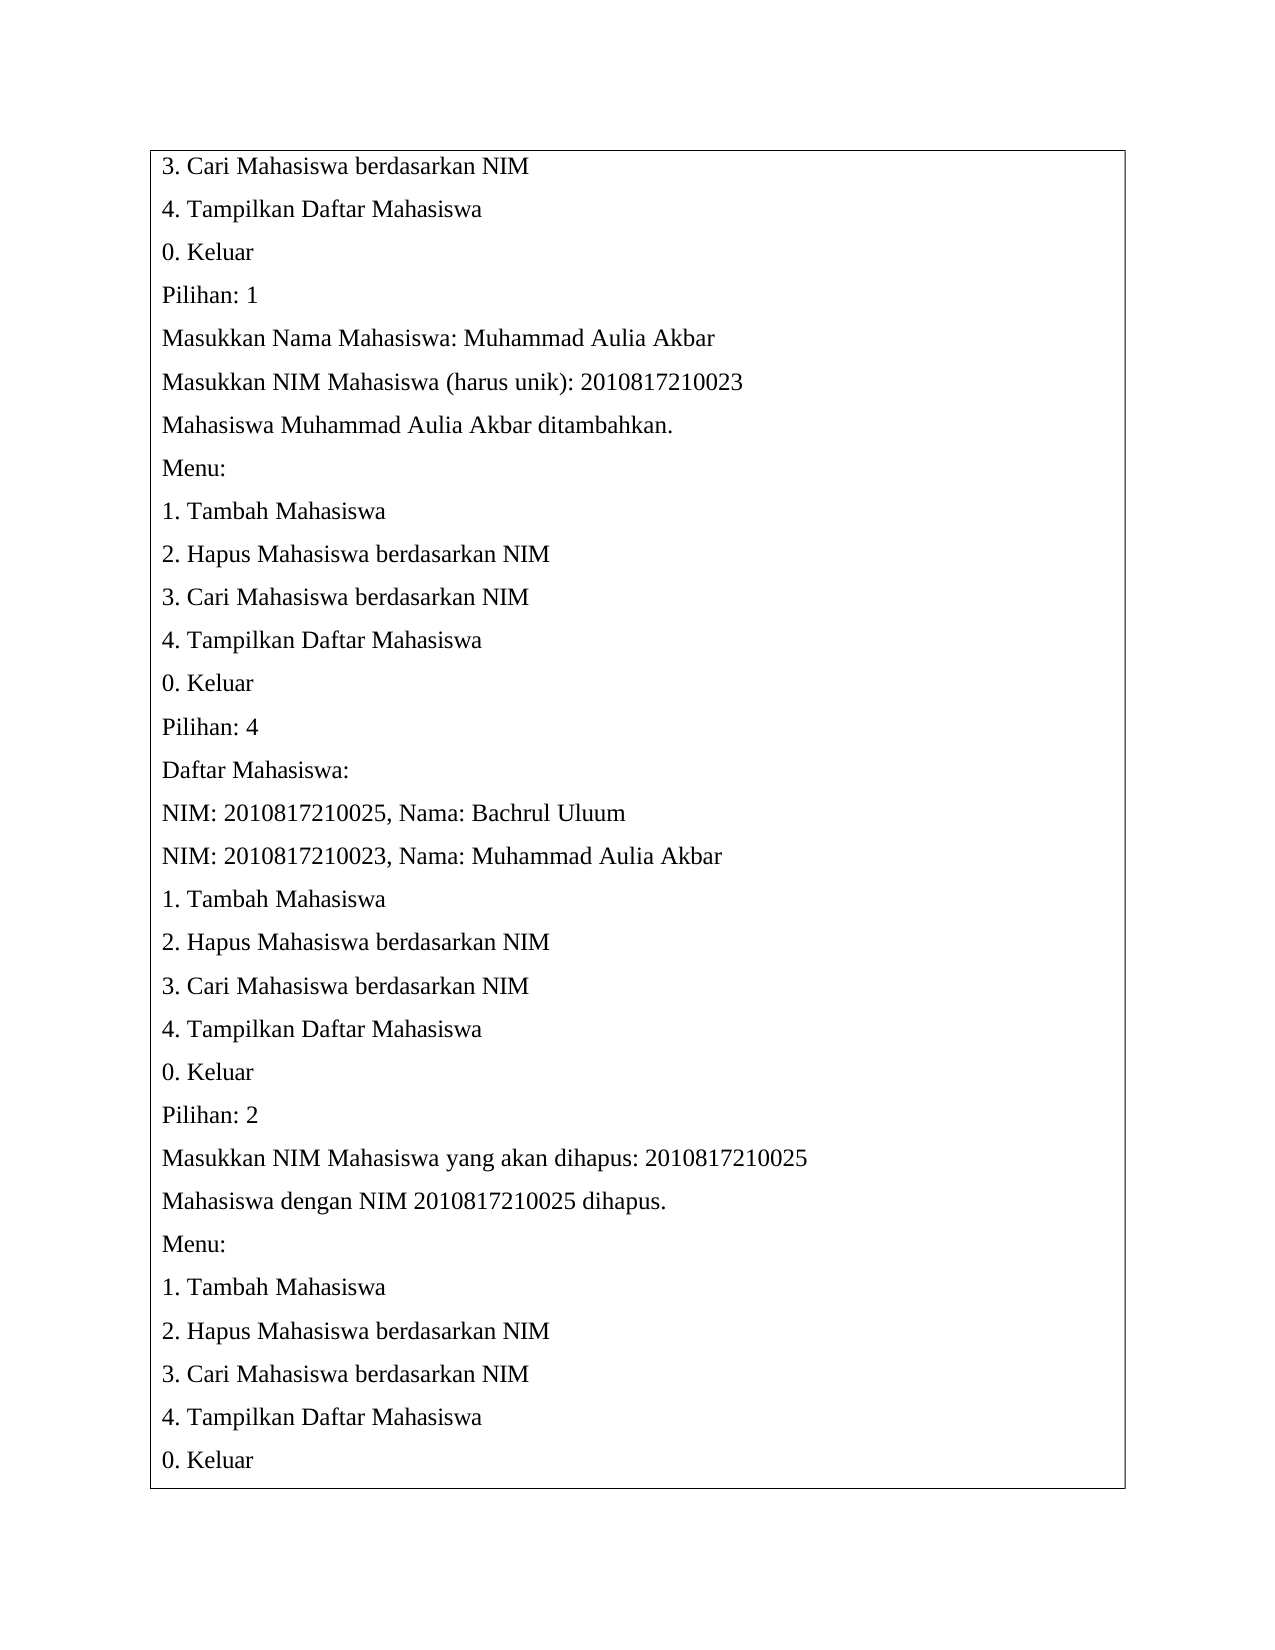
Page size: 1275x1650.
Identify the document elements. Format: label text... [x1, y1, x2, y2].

list Tampilkan Daftar Mahasiswa [162, 1402, 1137, 1431]
list Cari Mahasiswa berdasarkan NIM [162, 582, 1137, 611]
text NIM: 2010817210025, Nama: Bachrul Uluum [162, 798, 1137, 827]
list Cari Mahasiswa berdasarkan NIM [162, 1359, 1137, 1387]
text Pilihan: 2 [162, 1100, 1137, 1129]
list Cari Mahasiswa berdasarkan NIM [162, 151, 1137, 180]
list Tampilkan Daftar Mahasiswa [162, 194, 1137, 223]
text NIM: 2010817210023, Nama: Muhammad Aulia Akbar [162, 841, 1137, 870]
list Cari Mahasiswa berdasarkan NIM [162, 971, 1137, 999]
text Pilihan: 1 [162, 280, 1137, 309]
text Menu: [162, 1229, 1137, 1258]
list Keluar [162, 1057, 1137, 1086]
text Menu: [162, 453, 1137, 482]
text Pilihan: 4 [162, 712, 1137, 741]
text Masukkan Nama Mahasiswa: Muhammad Aulia Akbar Masukkan NIM Mahasiswa (harus unik): 2010817210023 Mahasiswa Muhammad Aulia Akbar ditambahkan. [162, 323, 817, 438]
list Tambah Mahasiswa [162, 1272, 1137, 1301]
text Masukkan NIM Mahasiswa yang akan dihapus: 2010817210025 Mahasiswa dengan NIM 2010817210025 dihapus. [162, 1143, 817, 1215]
list Tampilkan Daftar Mahasiswa [162, 626, 1137, 654]
list Tampilkan Daftar Mahasiswa [162, 1014, 1137, 1042]
text Daftar Mahasiswa: [162, 755, 1137, 783]
list Tambah Mahasiswa [162, 884, 1137, 913]
text 0. Keluar [162, 1445, 1137, 1474]
list Tambah Mahasiswa [162, 496, 1137, 525]
list Hapus Mahasiswa berdasarkan NIM [162, 539, 1137, 568]
list Hapus Mahasiswa berdasarkan NIM [162, 927, 1137, 956]
list Hapus Mahasiswa berdasarkan NIM [162, 1316, 1137, 1344]
list Keluar [162, 668, 1137, 697]
list Keluar [162, 237, 1137, 266]
